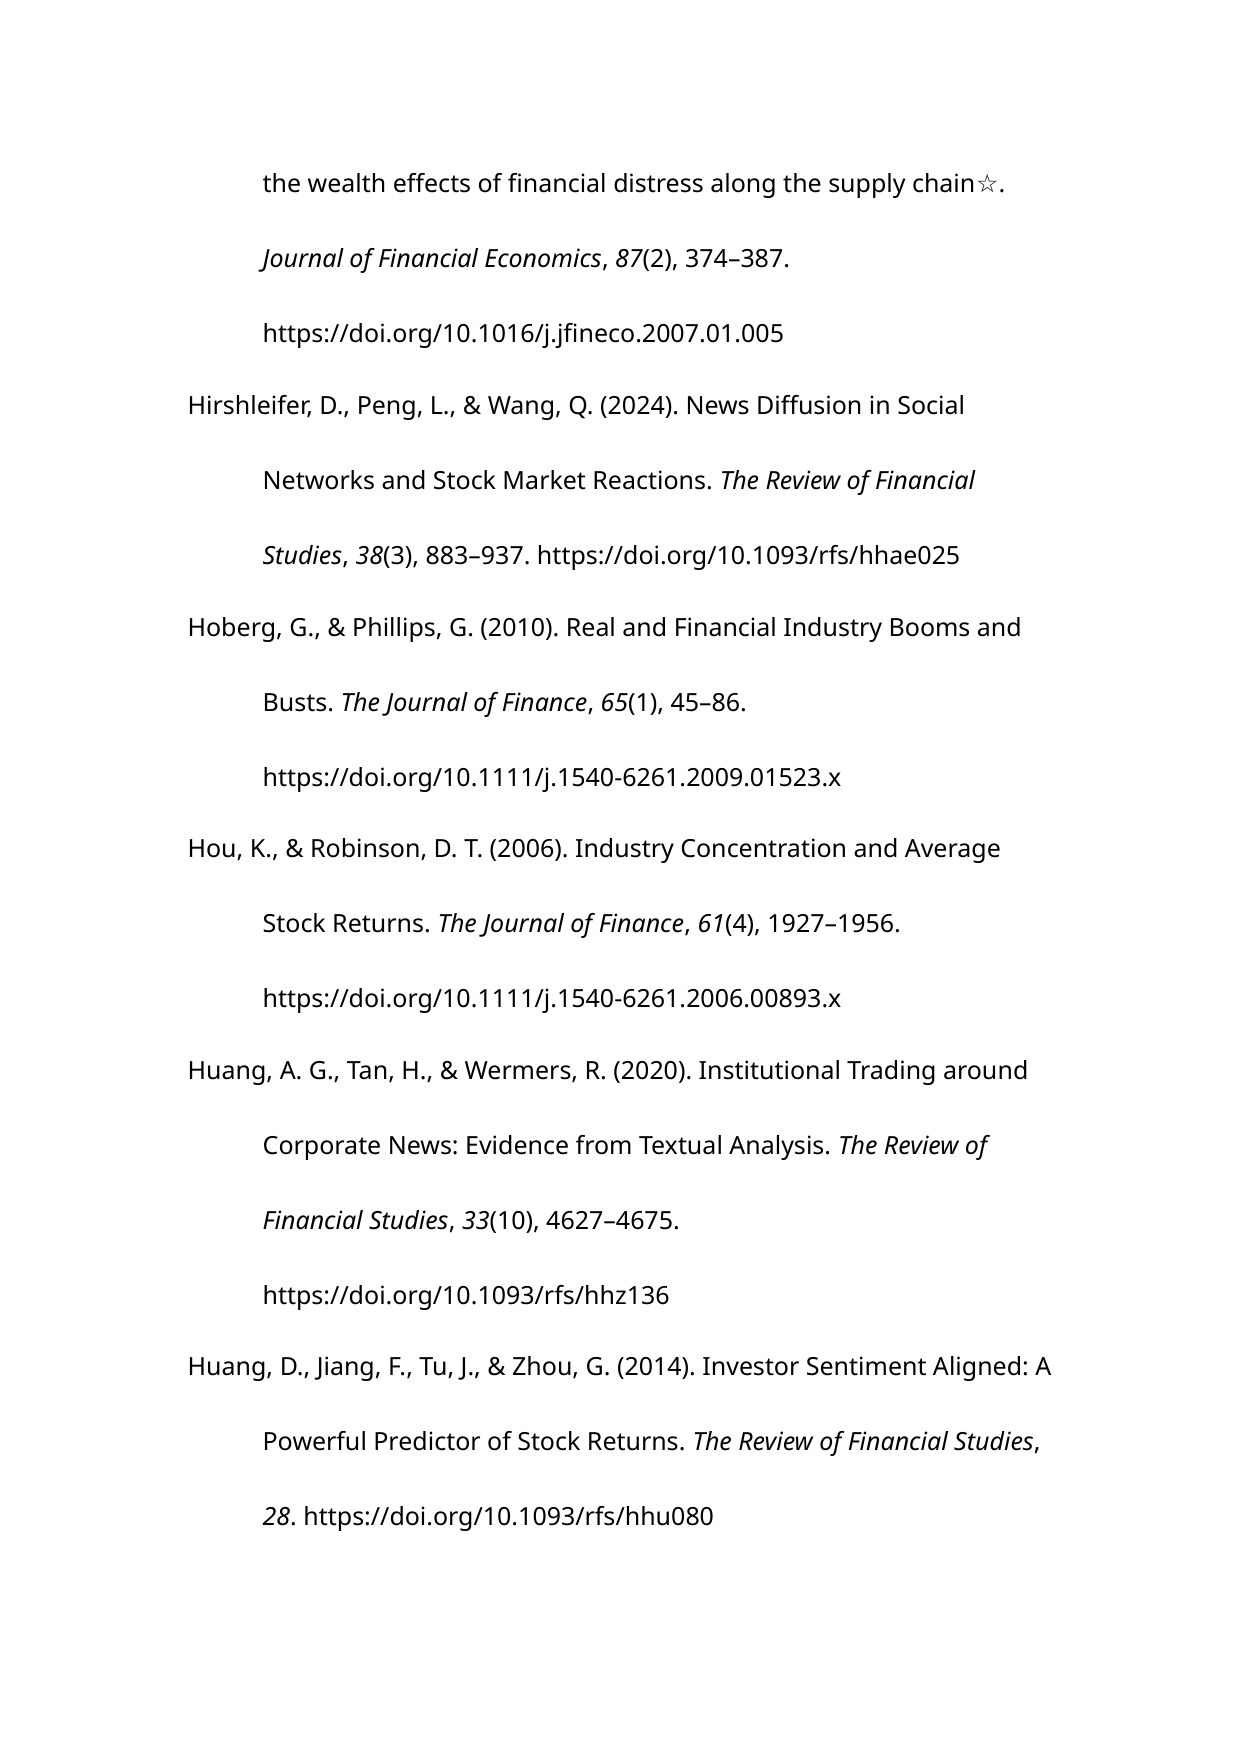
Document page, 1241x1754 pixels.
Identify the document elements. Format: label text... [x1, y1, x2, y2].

text Hou, K., & Robinson, D. T. (2006). Industry Concentration and Average Stock Returns. The Journal of Finance, 61(4), 1927–1956. https://doi.org/10.1111/j.1540-6261.2006.00893.x [187, 829, 1053, 1017]
text Hoberg, G., & Phillips, G. (2010). Real and Financial Industry Booms and Busts. The Journal of Finance, 65(1), 45–86. https://doi.org/10.1111/j.1540-6261.2009.01523.x [187, 608, 1053, 795]
text Hirshleifer, D., Peng, L., & Wang, Q. (2024). News Diffusion in Social Networks and Stock Market Reactions. The Review of Financial Studies, 38(3), 883–937. https://doi.org/10.1093/rfs/hhae025 [187, 386, 1053, 573]
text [187, 164, 1053, 352]
text Huang, A. G., Tan, H., & Wermers, R. (2020). Institutional Trading around Corporate News: Evidence from Textual Analysis. The Review of Financial Studies, 33(10), 4627–4675. https://doi.org/10.1093/rfs/hhz136 [187, 1051, 1053, 1313]
text Huang, D., Jiang, F., Tu, J., & Zhou, G. (2014). Investor Sentiment Aligned: A Powerful Predictor of Stock Returns. The Review of Financial Studies, 28. https://doi.org/10.1093/rfs/hhu080 [187, 1347, 1053, 1535]
